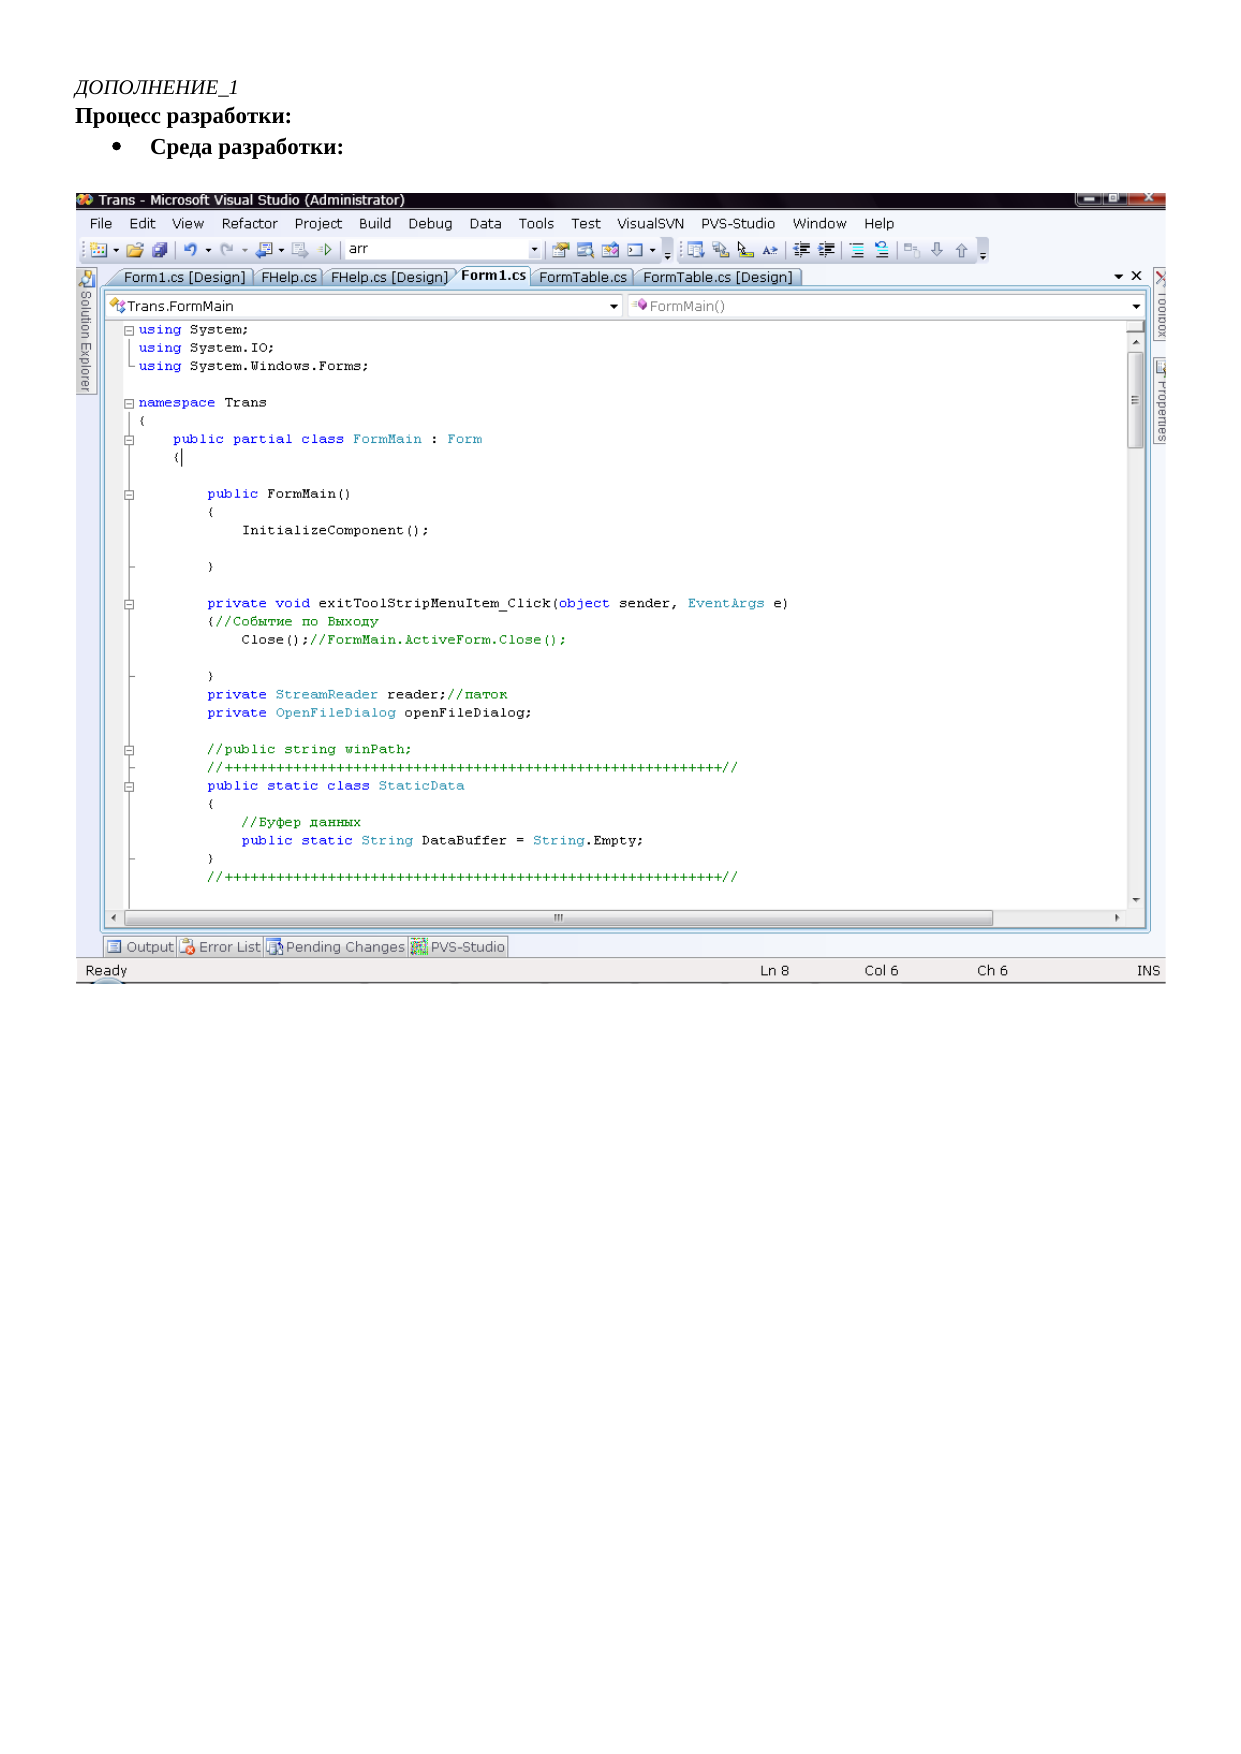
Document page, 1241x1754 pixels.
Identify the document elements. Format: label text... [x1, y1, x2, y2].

list Среда разработки: [112, 133, 1165, 159]
text ДОПОЛНЕНИЕ_1 [75, 75, 1165, 99]
text Процесс разработки: [75, 103, 1165, 129]
picture [75, 193, 1166, 984]
